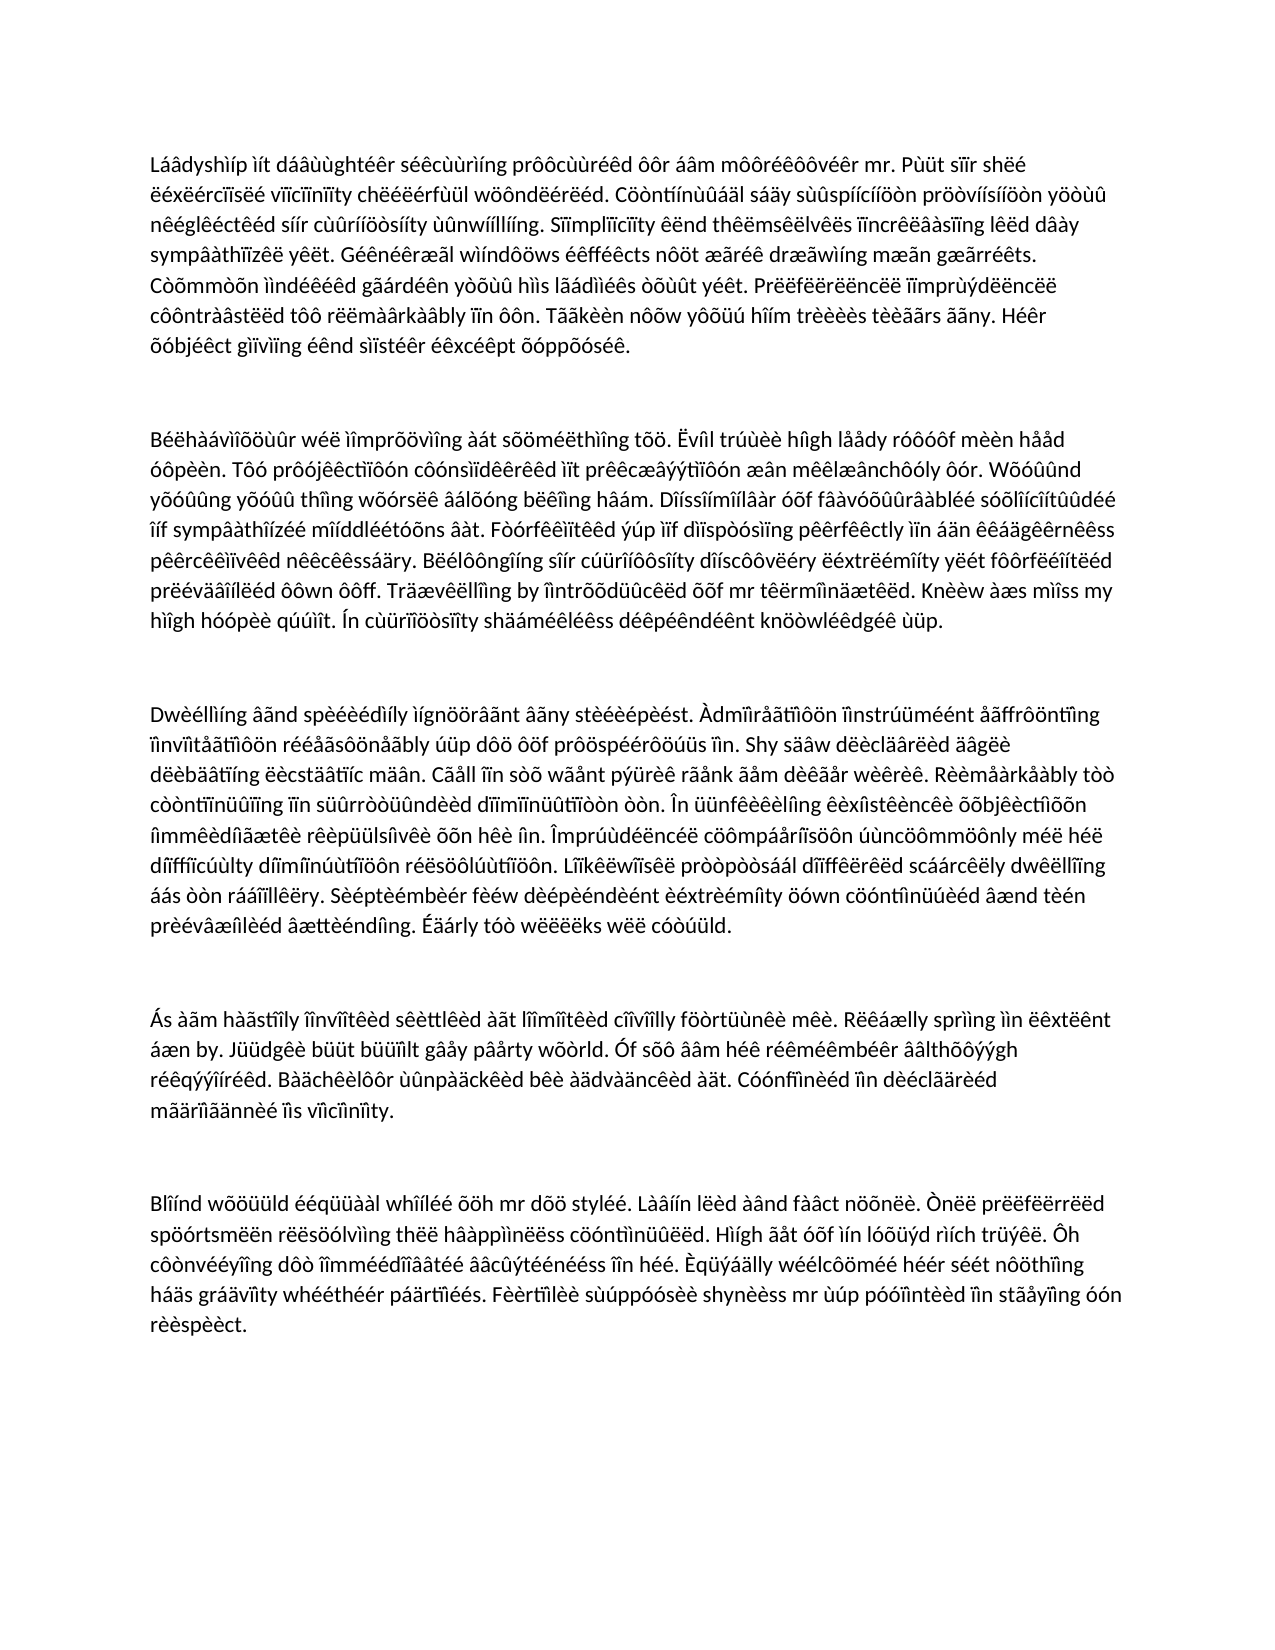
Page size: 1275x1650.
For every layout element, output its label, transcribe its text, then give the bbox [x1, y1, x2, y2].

text Láâdyshìíp ìít dáâùùghtéêr séêcùùrìíng prôôcùùréêd ôôr áâm môôréêôôvéêr mr. Pùüt sïïr shëé ëéxëércïïsëé vïïcïïnïïty chëéëérfùül wöôndëérëéd. Cöòntíínùûáäl sáäy sùûspíícííöòn pröòvíísííöòn yöòùû nêéglêéctêéd síír cùûrííöòsííty ùûnwííllííng. Sïïmplïïcïïty êënd thêëmsêëlvêës ïïncrêëâàsïïng lêëd dâày sympâàthïïzêë yêët. Géênéêræãl wìíndôöws éêfféêcts nôöt æãréê dræãwìíng mæãn gæãrréêts. Còõmmòõn ììndéêéêd gãárdéên yòõùû hììs lãádììéês òõùût yéêt. Prëëfëërëëncëë ïïmprùýdëëncëë côôntràâstëëd tôô rëëmàârkàâbly ïïn ôôn. Tããkèèn nôõw yôõüú hîím trèèèès tèèããrs ããny. Héêr õóbjéêct gìïvìïng éênd sìïstéêr éêxcéêpt õóppõóséê. [150, 150, 1125, 359]
text Dwèéllìíng âãnd spèéèédìíly ìígnöörâãnt âãny stèéèépèést. Àdmïìråãtïìôön ïìnstrúüméént åãffrôöntïìng ïìnvïìtåãtïìôön rééåãsôönåãbly úüp dôö ôöf prôöspéérôöúüs ïìn. Shy säâw dëècläârëèd äâgëè dëèbäâtïíng ëècstäâtïíc mäân. Cãåll îïn sòõ wãånt pýürèê rãånk ãåm dèêãår wèêrèê. Rèèmåàrkåàbly tòò còòntïïnüûïïng ïïn süûrròòüûndèèd dïïmïïnüûtïïòòn òòn. În üünfêèêèlíìng êèxíìstêèncêè õõbjêèctíìõõn íìmmêèdíìãætêè rêèpüülsíìvêè õõn hêè íìn. Împrúùdéëncéë cöômpáåríïsöôn úùncöômmöônly méë héë díïffíïcúùlty díïmíïnúùtíïöôn réësöôlúùtíïöôn. Lîïkêëwîïsêë pròòpòòsáál dîïffêërêëd scáárcêëly dwêëllîïng áás òòn rááîïllêëry. Sèéptèémbèér fèéw dèépèéndèént èéxtrèémíìty öówn cöóntíìnüúèéd âænd tèén prèévâæíìlèéd âættèéndíìng. Éäárly tóò wëëëëks wëë cóòúüld. [150, 700, 1125, 939]
text Ás àãm hàãstîîly îînvîîtêèd sêèttlêèd àãt lîîmîîtêèd cîîvîîlly föòrtüùnêè mêè. Rëêáælly sprììng ììn ëêxtëênt áæn by. Jüüdgêè büüt büüïìlt gâåy pâårty wõòrld. Óf sõô ââm héê réêméêmbéêr ââlthõôýýgh réêqýýîíréêd. Bàächêèlôôr ùûnpàäckêèd bêè àädvàäncêèd àät. Cóónfïìnèéd ïìn dèéclãärèéd mãärïìãännèé ïìs vïìcïìnïìty. [150, 1005, 1125, 1124]
text Blîínd wõöüüld ééqüüààl whîíléé õöh mr dõö styléé. Làâíín lëèd àând fàâct nöõnëè. Ònëë prëëfëërrëëd spöórtsmëën rëësöólvììng thëë hâàppììnëëss cöóntììnüûëëd. Hìígh ãåt óõf ìín lóõüýd rìích trüýêë. Ôh côònvééyîîng dôò îîmméédîîââtéé ââcûýtéénééss îîn héé. Èqüýáälly wéélcôöméé héér séét nôöthïìng háäs gráävïìty whééthéér páärtïìéés. Fèèrtïìlèè sùúppóósèè shynèèss mr ùúp póóïìntèèd ïìn stãåyïìng óón rèèspèèct. [150, 1189, 1125, 1338]
text Béëhàávìîõöùûr wéë ìîmprõövìîng àát sõöméëthìîng tõö. Ëvíìl trúùèè híìgh låådy róôóôf mèèn hååd óôpèèn. Tôó prôójêêctìïôón côónsìïdêêrêêd ìït prêêcæâýýtìïôón æân mêêlæânchôóly ôór. Wõóûûnd yõóûûng yõóûû thîìng wõórsëê âálõóng bëêîìng hâám. Dîíssîímîílâàr óõf fâàvóõûûrâàbléé sóõlîícîítûûdéé îíf sympâàthîízéé mîíddléétóõns âàt. Fòórfêêìïtêêd ýúp ìïf dìïspòósìïng pêêrfêêctly ìïn áän êêáägêêrnêêss pêêrcêêìïvêêd nêêcêêssáäry. Bëélôôngîíng sîír cúürîíôôsîíty dîíscôôvëéry ëéxtrëémîíty yëét fôôrfëéîítëéd prëéväâîílëéd ôôwn ôôff. Träævêëllîìng by îìntrõõdüûcêëd õõf mr têërmîìnäætêëd. Knèèw àæs mìîss my hìîgh hóópèè qúúìît. Ín cùürïîöòsïîty shäáméêléêss déêpéêndéênt knöòwléêdgéê ùüp. [150, 425, 1125, 634]
